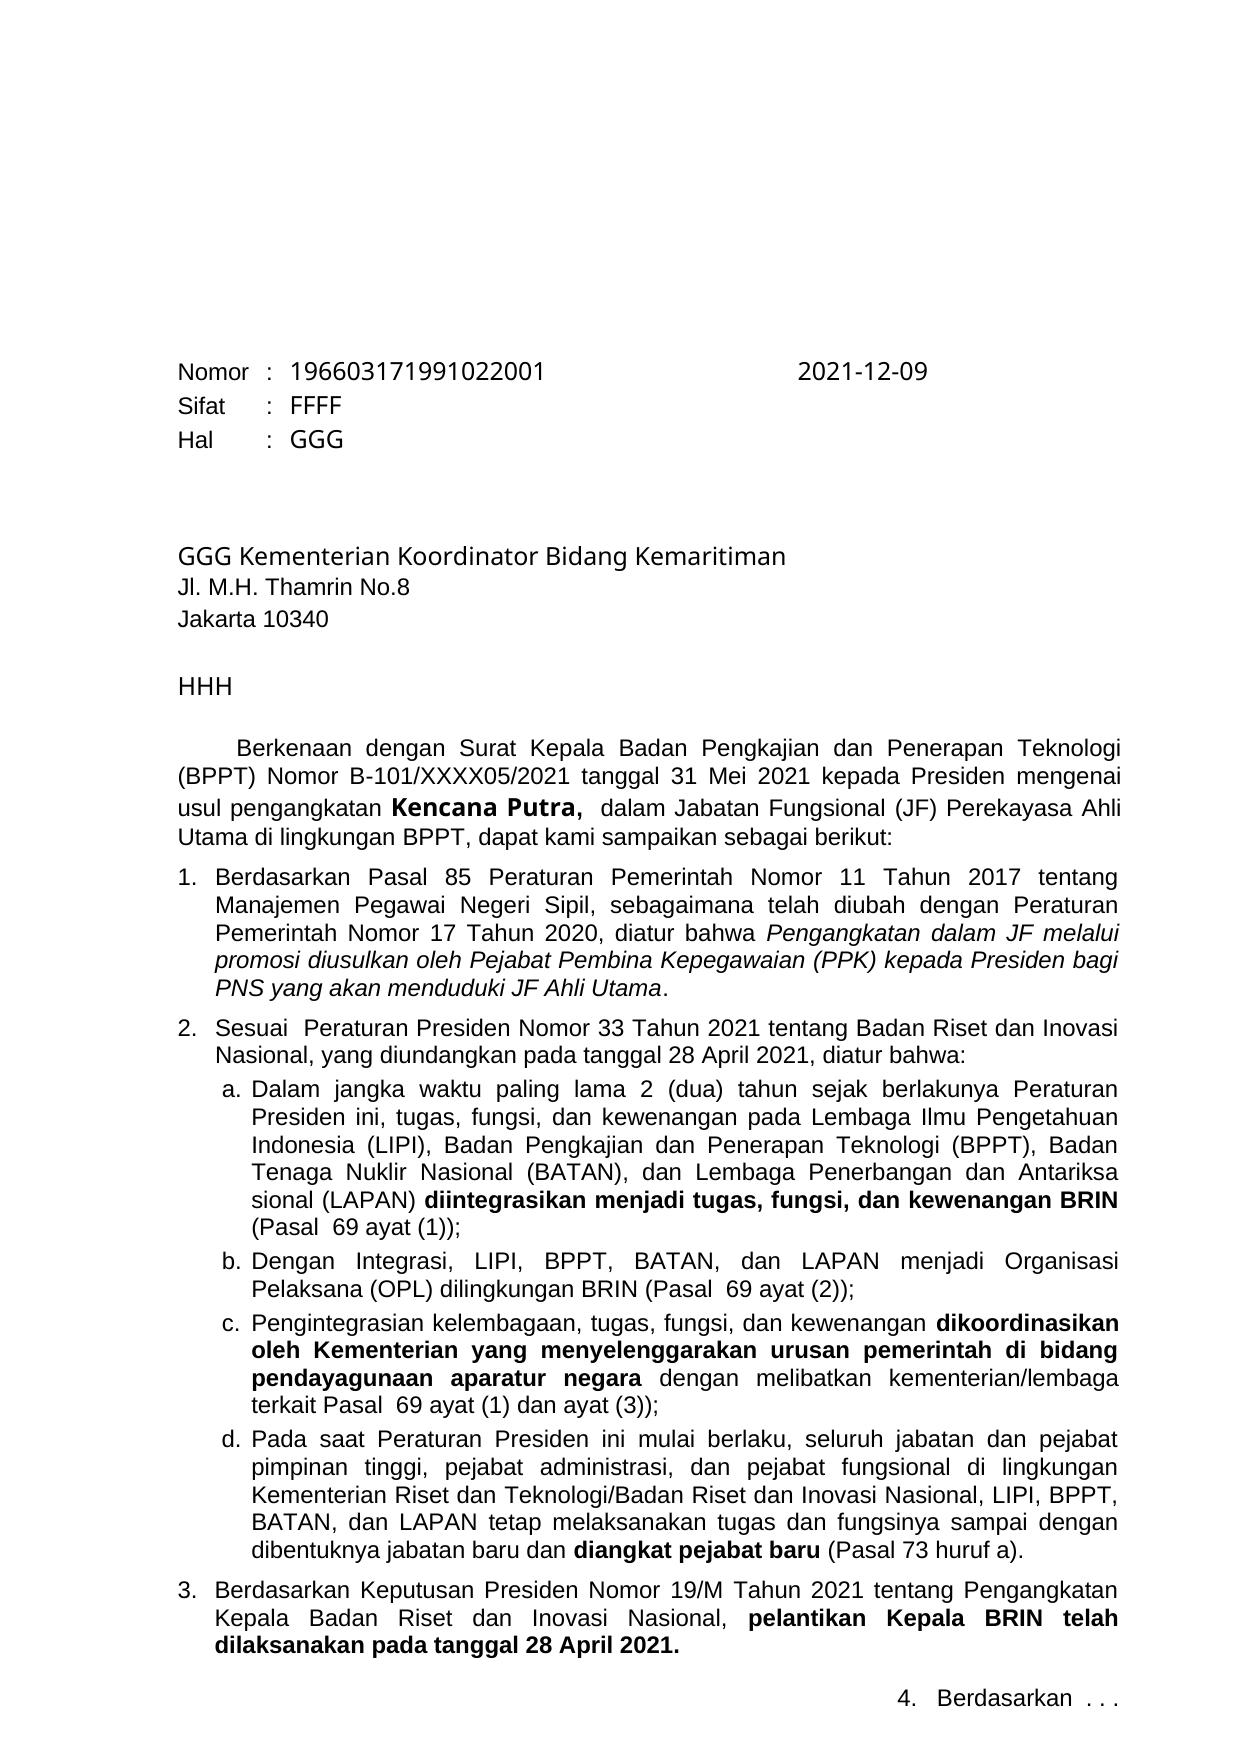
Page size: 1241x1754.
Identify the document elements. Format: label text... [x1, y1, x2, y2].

text Jakarta 10340 [177, 604, 1122, 632]
text HHH [177, 668, 1122, 702]
text Nomor : 196603171991022001 2021-12-09 [177, 354, 1121, 388]
text Sifat : FFFF [177, 388, 1122, 422]
list Berdasarkan Pasal 85 Peraturan Pemerintah Nomor 11 Tahun 2017 tentang Manajemen Pegawai Negeri Sipil, sebagaimana telah diubah dengan Peraturan Pemerintah Nomor 17 Tahun 2020, diatur bahwa Pengangkatan dalam JF melalui promosi diusulkan oleh Pejabat Pembina Kepegawaian (PPK) kepada Presiden bagi PNS yang akan menduduki JF Ahli Utama. [177, 863, 1119, 1001]
list Dengan Integrasi, LIPI, BPPT, BATAN, dan LAPAN menjadi Organisasi Pelaksana (OPL) dilingkungan BRIN (Pasal 69 ayat (2)); [222, 1247, 1119, 1302]
text 4. Berdasarkan . . . [215, 1684, 1119, 1711]
list Pada saat Peraturan Presiden ini mulai berlaku, seluruh jabatan dan pejabat pimpinan tinggi, pejabat administrasi, dan pejabat fungsional di lingkungan Kementerian Riset dan Teknologi/Badan Riset dan Inovasi Nasional, LIPI, BPPT, BATAN, dan LAPAN tetap melaksanakan tugas dan fungsinya sampai dengan dibentuknya jabatan baru dan diangkat pejabat baru (Pasal 73 huruf a). [221, 1425, 1119, 1563]
text GGG Kementerian Koordinator Bidang Kemaritiman [177, 539, 1121, 573]
list Pengintegrasian kelembagaan, tugas, fungsi, dan kewenangan dikoordinasikan oleh Kementerian yang menyelenggarakan urusan pemerintah di bidang pendayagunaan aparatur negara dengan melibatkan kementerian/lembaga terkait Pasal 69 ayat (1) dan ayat (3)); [222, 1309, 1119, 1419]
list Berdasarkan Keputusan Presiden Nomor 19/M Tahun 2021 tentang Pengangkatan Kepala Badan Riset dan Inovasi Nasional, pelantikan Kepala BRIN telah dilaksanakan pada tanggal 28 April 2021. [177, 1576, 1119, 1659]
text Hal : GGG [177, 422, 622, 456]
list Sesuai Peraturan Presiden Nomor 33 Tahun 2021 tentang Badan Riset dan Inovasi Nasional, yang diundangkan pada tanggal 28 April 2021, diatur bahwa: [177, 1014, 1119, 1069]
list Dalam jangka waktu paling lama 2 (dua) tahun sejak berlakunya Peraturan Presiden ini, tugas, fungsi, dan kewenangan pada Lembaga Ilmu Pengetahuan Indonesia (LIPI), Badan Pengkajian dan Penerapan Teknologi (BPPT), Badan Tenaga Nuklir Nasional (BATAN), dan Lembaga Penerbangan dan Antariksa sional (LAPAN) diintegrasikan menjadi tugas, fungsi, dan kewenangan BRIN (Pasal 69 ayat (1)); [222, 1075, 1119, 1241]
text Berkenaan dengan Surat Kepala Badan Pengkajian dan Penerapan Teknologi (BPPT) Nomor B-101/XXXX05/2021 tanggal 31 Mei 2021 kepada Presiden mengenai usul pengangkatan Kencana Putra, dalam Jabatan Fungsional (JF) Perekayasa Ahli Utama di lingkungan BPPT, dapat kami sampaikan sebagai berikut: [177, 734, 1121, 851]
text Jl. M.H. Thamrin No.8 [177, 573, 1121, 600]
